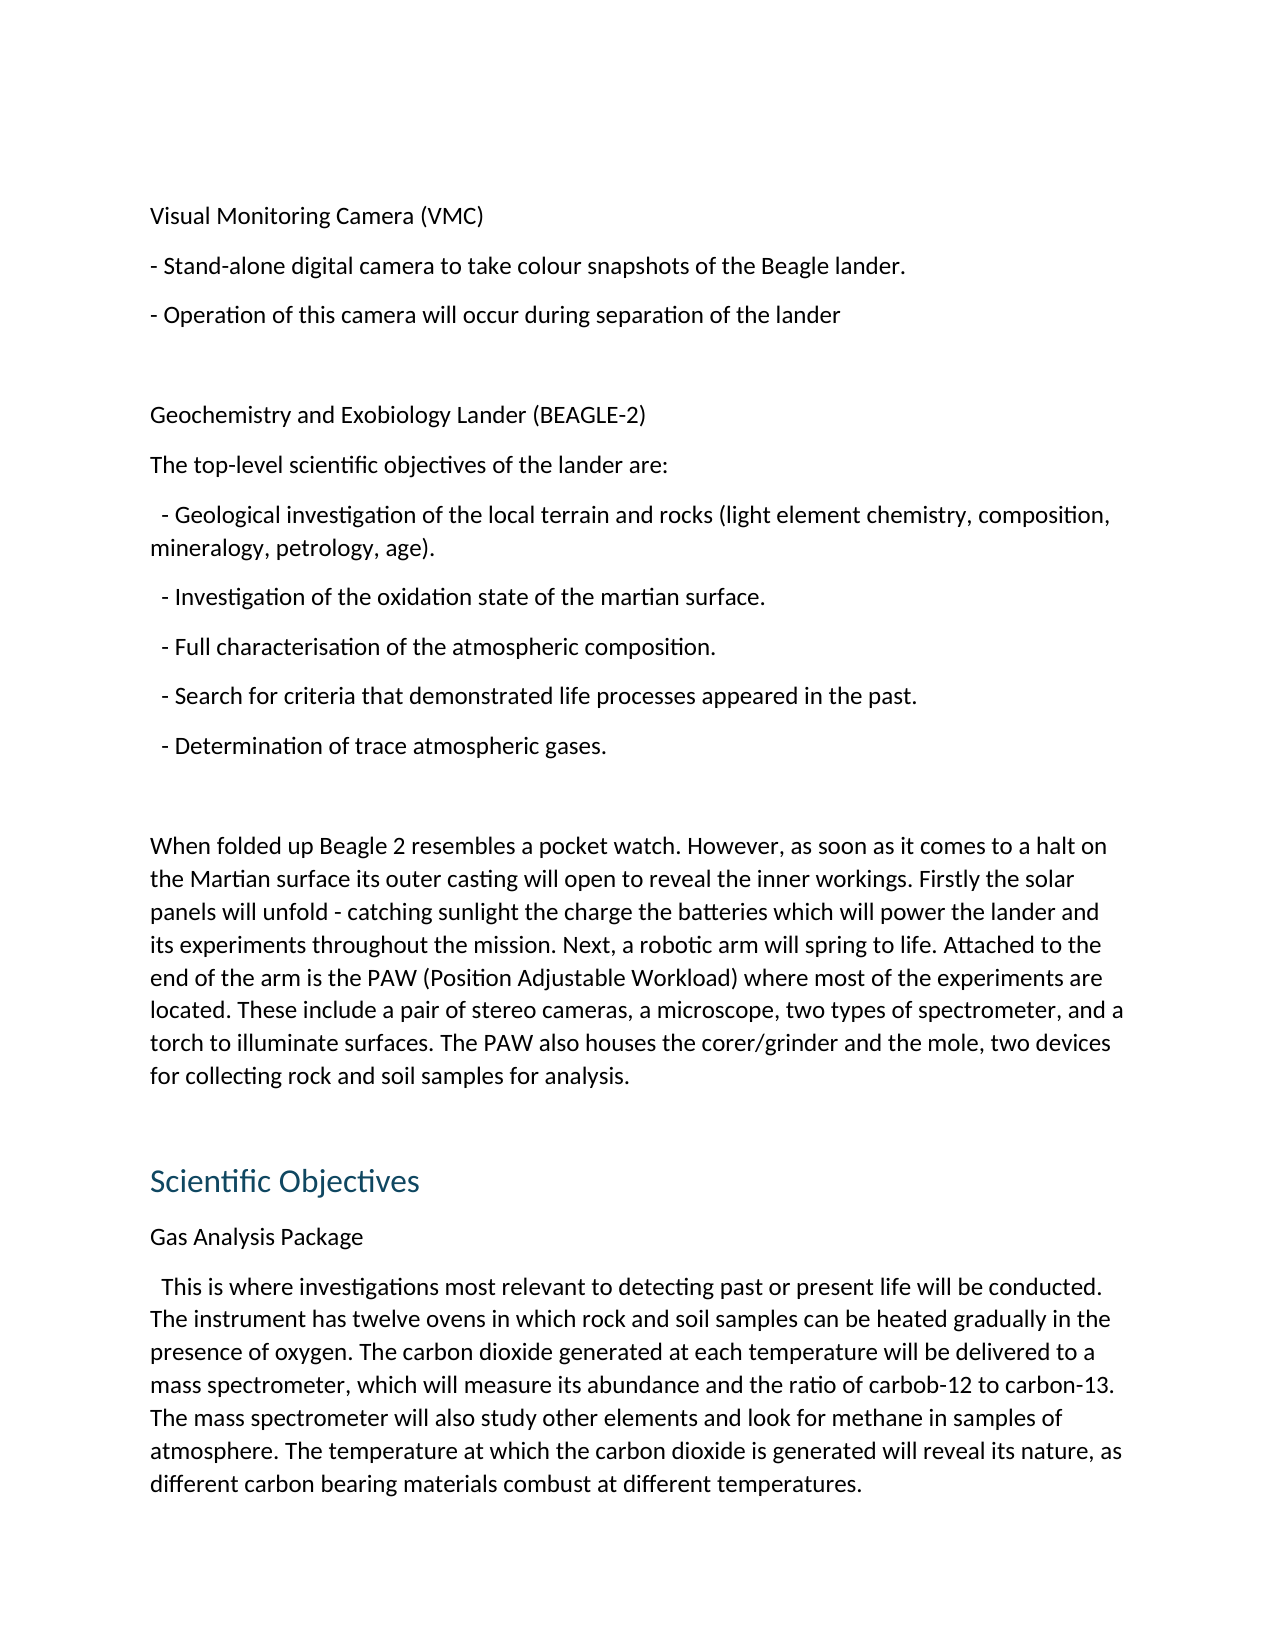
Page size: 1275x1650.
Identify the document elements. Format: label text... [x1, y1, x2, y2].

text - Determination of trace atmospheric gases. [150, 730, 1125, 761]
text - Operation of this camera will occur during separation of the lander [150, 299, 1125, 330]
text - Stand-alone digital camera to take colour snapshots of the Beagle lander. [150, 250, 1125, 281]
text Geochemistry and Exobiology Lander (BEAGLE-2) [150, 399, 1125, 430]
text Visual Monitoring Camera (VMC) [150, 200, 1125, 231]
text - Investigation of the oxidation state of the martian surface. [150, 581, 1125, 612]
text - Search for criteria that demonstrated life processes appeared in the past. [150, 680, 1125, 711]
text Gas Analysis Package [150, 1221, 1125, 1252]
text When folded up Beagle 2 resembles a pocket watch. However, as soon as it comes to a halt on the Martian surface its outer casting will open to reveal the inner workings. Firstly the solar panels will unfold - catching sunlight the charge the batteries which will power the lander and its experiments throughout the mission. Next, a robotic arm will spring to life. Attached to the end of the arm is the PAW (Position Adjustable Workload) where most of the experiments are located. These include a pair of stereo cameras, a microscope, two types of spectrometer, and a torch to illuminate surfaces. The PAW also houses the corer/grinder and the mole, two devices for collecting rock and soil samples for analysis. [150, 830, 1125, 1091]
text - Geological investigation of the local terrain and rocks (light element chemistry, composition, mineralogy, petrology, age). [150, 499, 1125, 562]
text Scientific Objectives [279, 1160, 1125, 1201]
text This is where investigations most relevant to detecting past or present life will be conducted. The instrument has twelve ovens in which rock and soil samples can be heated gradually in the presence of oxygen. The carbon dioxide generated at each temperature will be delivered to a mass spectrometer, which will measure its abundance and the ratio of carbob-12 to carbon-13. The mass spectrometer will also study other elements and look for methane in samples of atmosphere. The temperature at which the carbon dioxide is generated will reveal its nature, as different carbon bearing materials combust at different temperatures. [150, 1271, 1125, 1499]
text The top-level scientific objectives of the lander are: [150, 449, 1125, 480]
text - Full characterisation of the atmospheric composition. [150, 631, 1125, 661]
